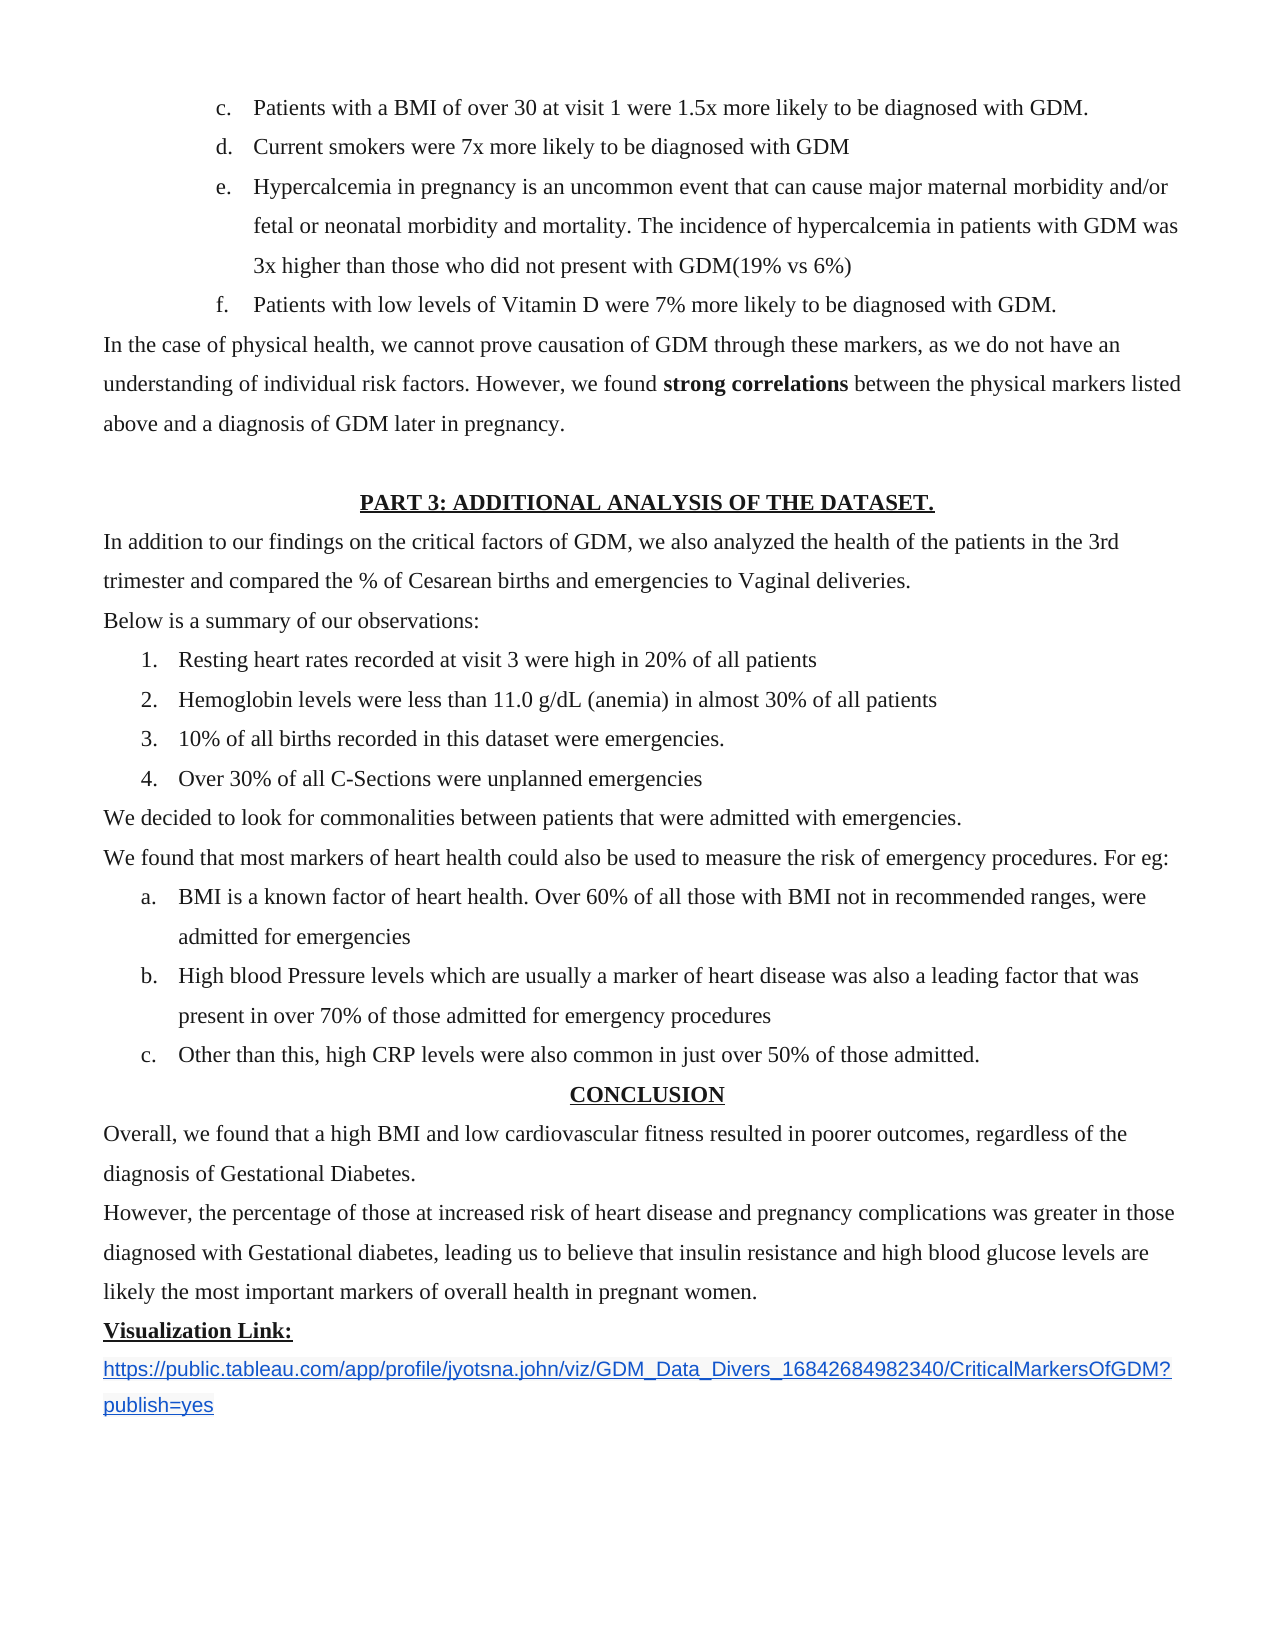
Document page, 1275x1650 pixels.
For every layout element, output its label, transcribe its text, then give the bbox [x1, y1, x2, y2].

list Other than this, high CRP levels were also common in just over 50% of those admitted. [141, 1041, 1191, 1068]
list Current smokers were 7x more likely to be diagnosed with GDM [216, 133, 1191, 159]
list Over 30% of all C-Sections were unplanned emergencies [141, 765, 1191, 791]
text Overall, we found that a high BMI and low cardiovascular fitness resulted in poorer outcomes, regardless of the diagnosis of Gestational Diabetes. [103, 1120, 1191, 1186]
list High blood Pressure levels which are usually a marker of heart disease was also a leading factor that was present in over 70% of those admitted for emergency procedures [141, 962, 1191, 1028]
list Patients with low levels of Vitamin D were 7% more likely to be diagnosed with GDM. [216, 291, 1191, 317]
text CONCLUSION [103, 1081, 1191, 1107]
text In the case of physical health, we cannot prove causation of GDM through these markers, as we do not have an understanding of individual risk factors. However, we found strong correlations between the physical markers listed above and a diagnosis of GDM later in pregnancy. [103, 331, 1191, 436]
text https://public.tableau.com/app/profile/jyotsna.john/viz/GDM_Data_Divers_16842684982340/CriticalMarkersOfGDM?publish=yes [103, 1357, 1191, 1417]
list BMI is a known factor of heart health. Over 60% of all those with BMI not in recommended ranges, were admitted for emergencies [141, 883, 1191, 949]
list Patients with a BMI of over 30 at visit 1 were 1.5x more likely to be diagnosed with GDM. [216, 94, 1191, 120]
text In addition to our findings on the critical factors of GDM, we also analyzed the health of the patients in the 3rd trimester and compared the % of Cesarean births and emergencies to Vaginal deliveries. [103, 528, 1191, 594]
list Resting heart rates recorded at visit 3 were high in 20% of all patients [141, 646, 1191, 673]
text We found that most markers of heart health could also be used to measure the risk of emergency procedures. For eg: [103, 844, 1191, 870]
text We decided to look for commonalities between patients that were admitted with emergencies. [103, 804, 1191, 831]
text Below is a summary of our observations: [103, 607, 1191, 633]
list Hypercalcemia in pregnancy is an uncommon event that can cause major maternal morbidity and/or fetal or neonatal morbidity and mortality. The incidence of hypercalcemia in patients with GDM was 3x higher than those who did not present with GDM(19% vs 6%) [216, 173, 1191, 278]
list Hemoglobin levels were less than 11.0 g/dL (anemia) in almost 30% of all patients [141, 686, 1191, 712]
text PART 3: ADDITIONAL ANALYSIS OF THE DATASET. [103, 488, 1191, 515]
list 10% of all births recorded in this dataset were emergencies. [141, 725, 1191, 752]
text However, the percentage of those at increased risk of heart disease and pregnancy complications was greater in those diagnosed with Gestational diabetes, leading us to believe that insulin resistance and high blood glucose levels are likely the most important markers of overall health in pregnant women. [103, 1199, 1191, 1304]
text Visualization Link: [103, 1318, 1191, 1344]
